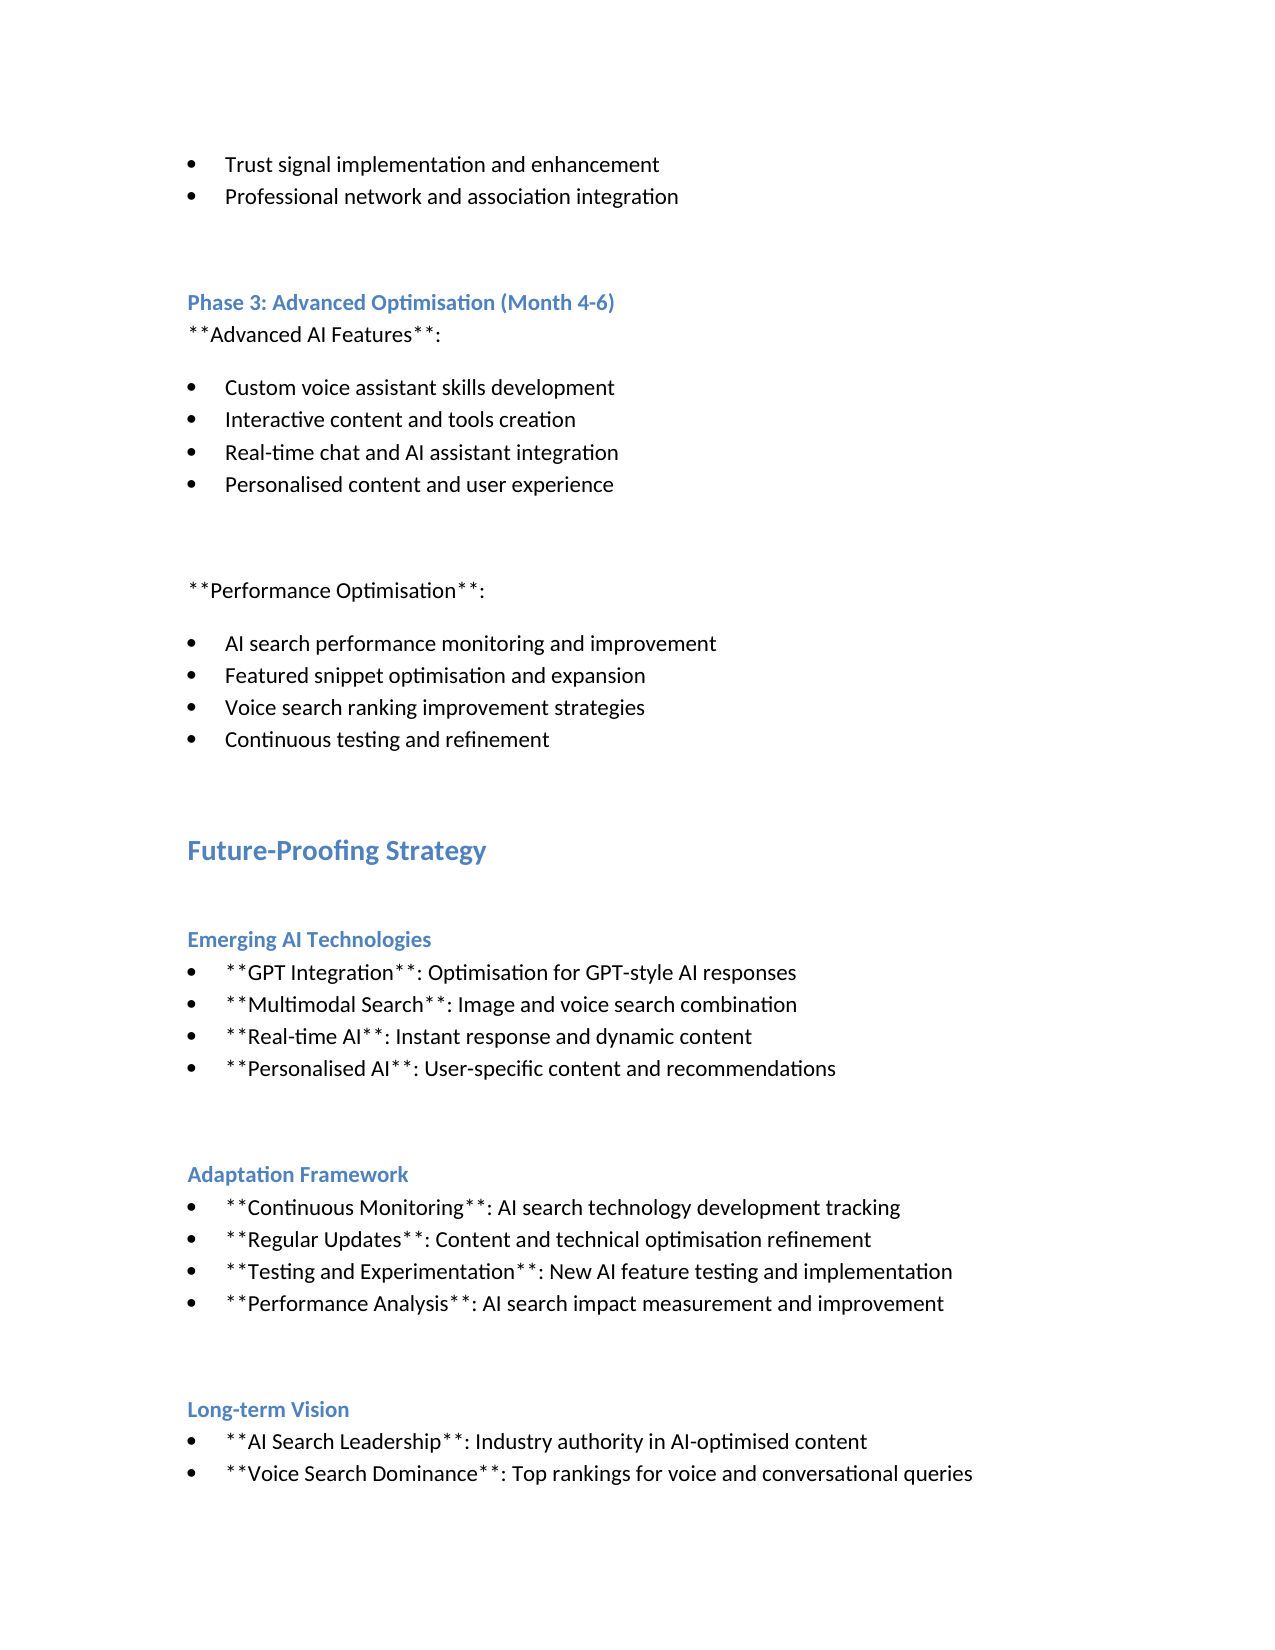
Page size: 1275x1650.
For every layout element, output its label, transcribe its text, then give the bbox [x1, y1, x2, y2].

list AI search performance monitoring and improvement [187, 629, 1087, 657]
list **Voice Search Dominance**: Top rankings for voice and conversational queries [187, 1459, 1087, 1488]
list **Real-time AI**: Instant response and dynamic content [187, 1022, 1087, 1050]
subtitle Emerging AI Technologies [187, 926, 1087, 954]
list **AI Search Leadership**: Industry authority in AI-optimised content [187, 1427, 1087, 1455]
list Custom voice assistant skills development [187, 373, 1087, 401]
list **GPT Integration**: Optimisation for GPT-style AI responses [187, 958, 1087, 986]
list **Testing and Experimentation**: New AI feature testing and implementation [187, 1257, 1087, 1285]
list Personalised content and user experience [187, 470, 1087, 498]
list Trust signal implementation and enhancement [187, 150, 1087, 178]
list **Multimodal Search**: Image and voice search combination [187, 990, 1087, 1018]
list Interactive content and tools creation [187, 406, 1087, 434]
subtitle Future-Proofing Strategy [187, 832, 1087, 867]
list **Personalised AI**: User-specific content and recommendations [187, 1054, 1087, 1082]
text **Advanced AI Features**: [187, 320, 1087, 348]
list Real-time chat and AI assistant integration [187, 438, 1087, 466]
subtitle Long-term Vision [187, 1395, 1087, 1423]
text **Performance Optimisation**: [187, 576, 1087, 604]
list Featured snippet optimisation and expansion [187, 661, 1087, 689]
list **Continuous Monitoring**: AI search technology development tracking [187, 1193, 1087, 1221]
list Professional network and association integration [187, 182, 1087, 210]
subtitle Phase 3: Advanced Optimisation (Month 4-6) [187, 288, 1087, 316]
list **Performance Analysis**: AI search impact measurement and improvement [187, 1289, 1087, 1317]
subtitle Adaptation Framework [187, 1160, 1087, 1188]
list **Regular Updates**: Content and technical optimisation refinement [187, 1225, 1087, 1253]
list Continuous testing and refinement [187, 726, 1087, 754]
list Voice search ranking improvement strategies [187, 693, 1087, 721]
